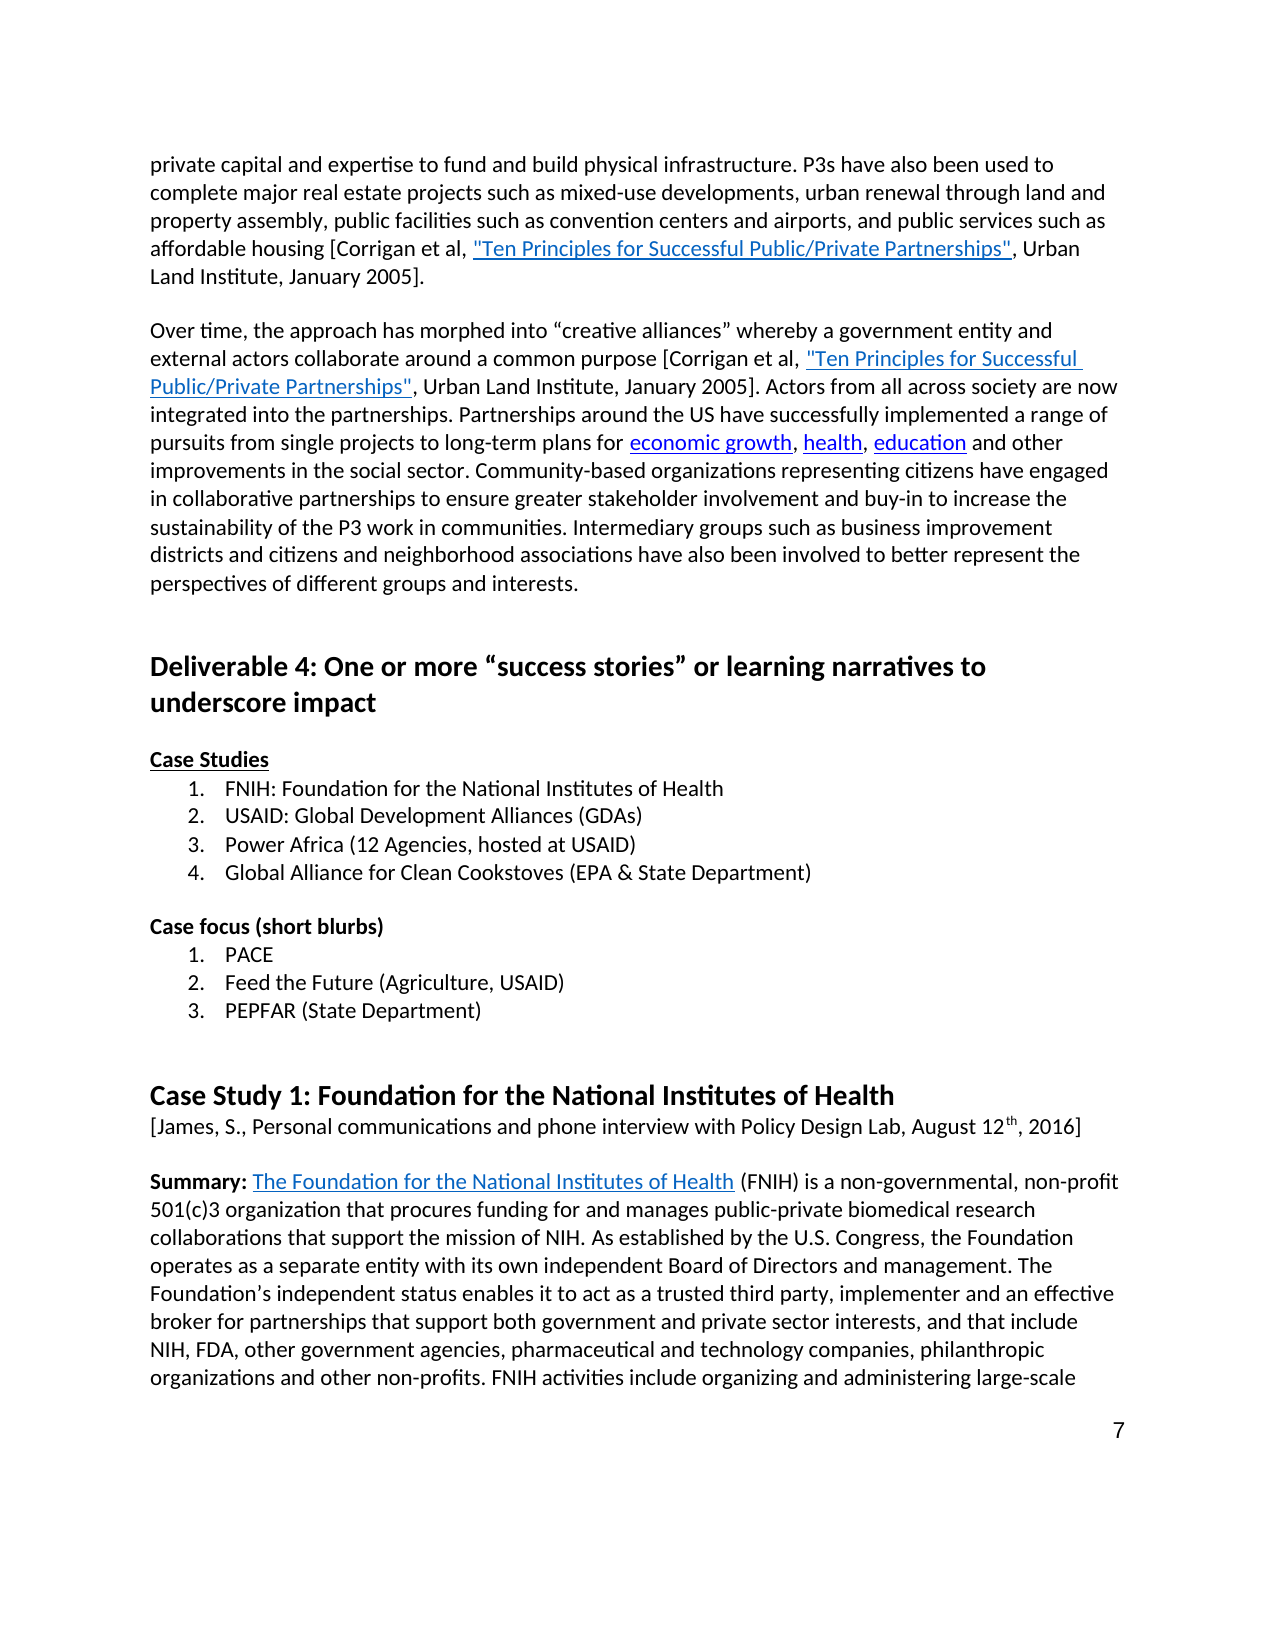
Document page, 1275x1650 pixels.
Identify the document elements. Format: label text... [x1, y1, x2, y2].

list FNIH: Foundation for the National Institutes of Health [187, 774, 1125, 802]
text Case focus (short blurbs) [150, 912, 1125, 940]
list USAID: Global Development Alliances (GDAs) [187, 802, 1125, 830]
list Global Alliance for Clean Cookstoves (EPA & State Department) [187, 858, 1125, 886]
text Case Study 1: Foundation for the National Institutes of Health [150, 1077, 1125, 1112]
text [150, 1167, 1125, 1391]
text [150, 150, 1125, 290]
list Power Africa (12 Agencies, hosted at USAID) [187, 830, 1125, 858]
list PACE [187, 940, 1125, 968]
text Over time, the approach has morphed into “creative alliances” whereby a government entity and external actors collaborate around a common purpose [Corrigan et al, "Ten Principles for Successful Public/Private Partnerships", Urban Land Institute, January 2005]. Actors from all across society are now integrated into the partnerships. Partnerships around the US have successfully implemented a range of pursuits from single projects to long-term plans for economic growth, health, education and other improvements in the social sector. Community-based organizations representing citizens have engaged in collaborative partnerships to ensure greater stakeholder involvement and buy-in to increase the sustainability of the P3 work in communities. Intermediary groups such as business improvement districts and citizens and neighborhood associations have also been involved to better represent the perspectives of different groups and interests. [150, 316, 1125, 597]
list Feed the Future (Agriculture, USAID) [187, 968, 1125, 996]
text [James, S., Personal communications and phone interview with Policy Design Lab, August 12th, 2016] [150, 1112, 1125, 1141]
list PEPFAR (State Department) [187, 996, 1125, 1024]
subtitle Deliverable 4: One or more “success stories” or learning narratives to underscore impact [150, 648, 1125, 719]
text Case Studies [150, 746, 1125, 774]
